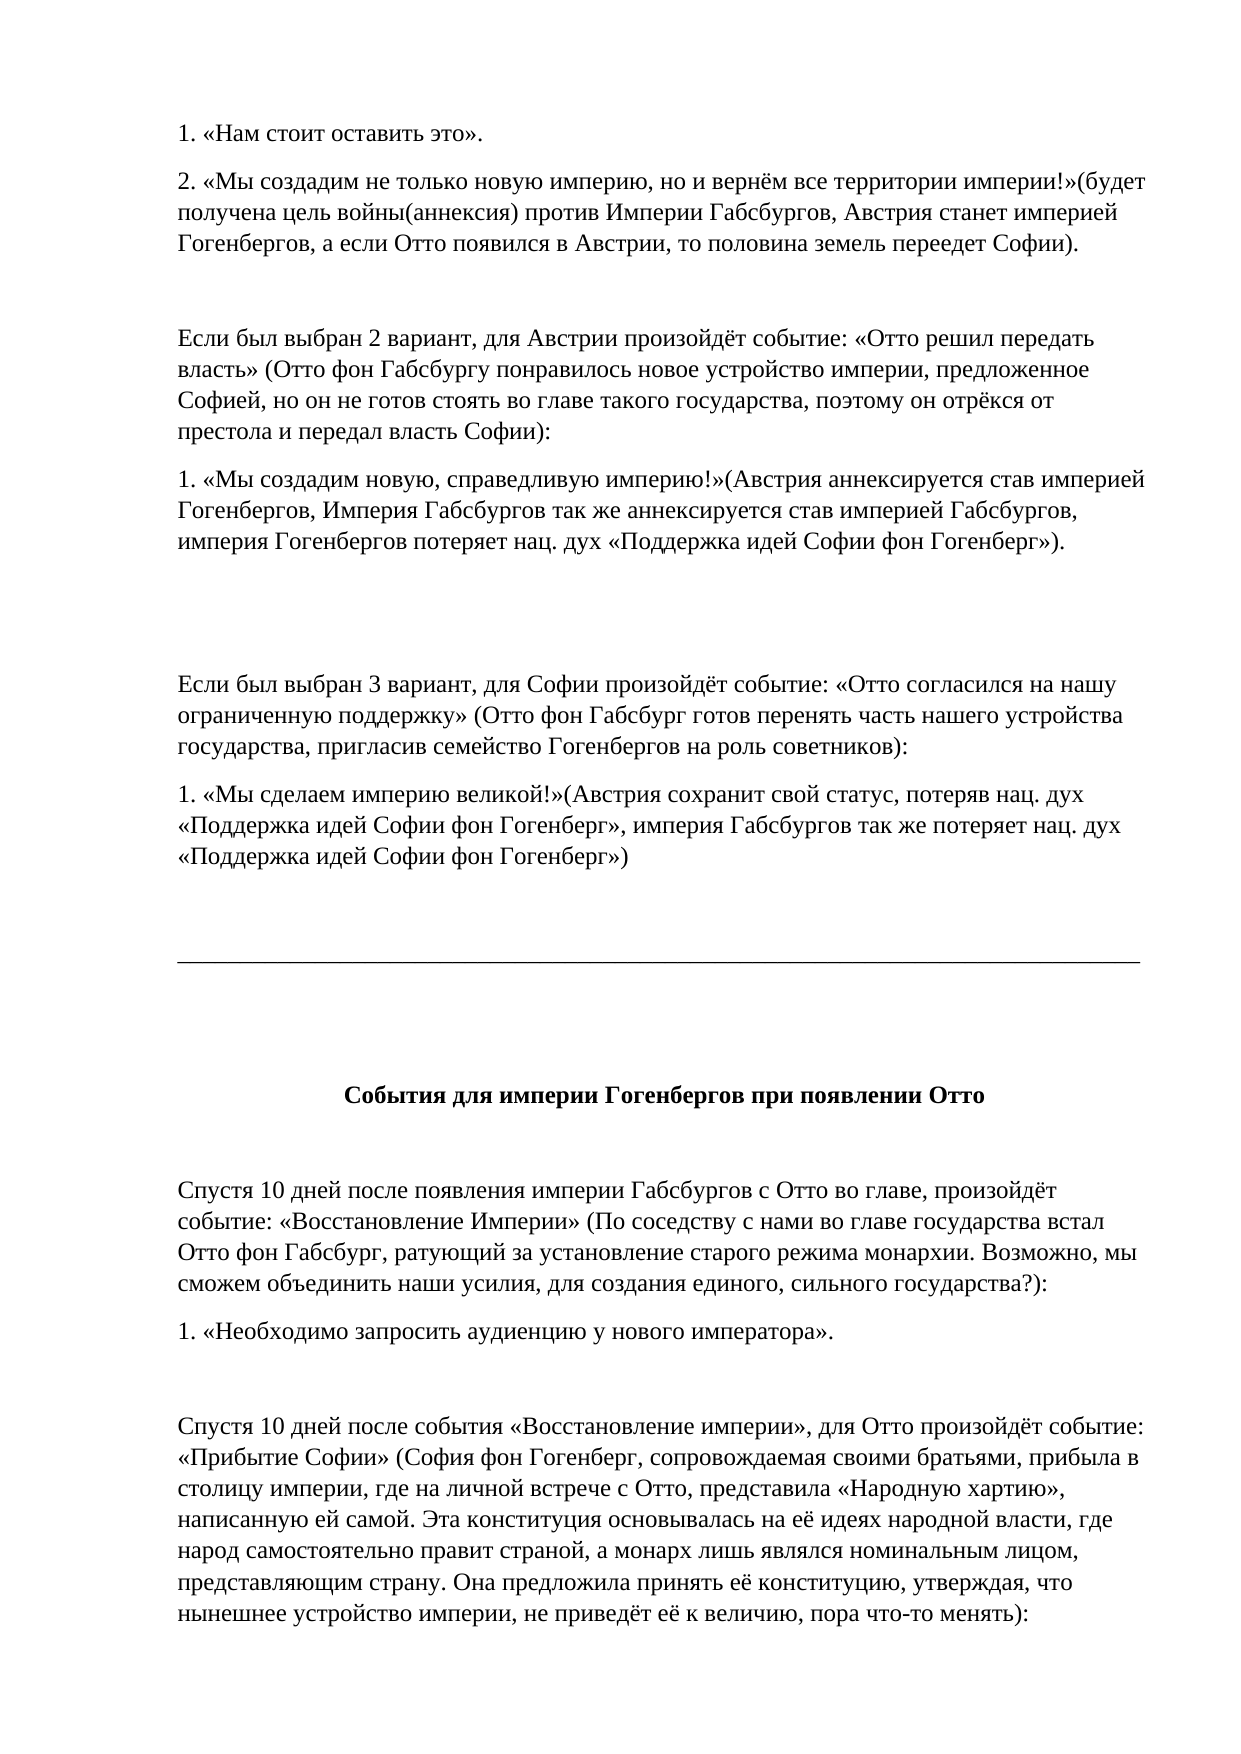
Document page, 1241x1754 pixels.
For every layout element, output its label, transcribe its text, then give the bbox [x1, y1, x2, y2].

text 1. «Мы создадим новую, справедливую империю!»(Австрия аннексируется став империей Гогенбергов, Империя Габсбургов так же аннексируется став империей Габсбургов, империя Гогенбергов потеряет нац. дух «Поддержка идей Софии фон Гогенберг»). [177, 464, 1152, 555]
text Спустя 10 дней после события «Восстановление империи», для Отто произойдёт событие: «Прибытие Софии» (София фон Гогенберг, сопровождаемая своими братьями, прибыла в столицу империи, где на личной встрече с Отто, представила «Народную хартию», написанную ей самой. Эта конституция основывалась на её идеях народной власти, где народ самостоятельно правит страной, а монарх лишь являлся номинальным лицом, представляющим страну. Она предложила принять её конституцию, утверждая, что нынешнее устройство империи, не приведёт её к величию, пора что-то менять): [177, 1411, 1152, 1626]
text 1. «Мы сделаем империю великой!»(Австрия сохранит свой статус, потеряв нац. дух «Поддержка идей Софии фон Гогенберг», империя Габсбургов так же потеряет нац. дух «Поддержка идей Софии фон Гогенберг») [177, 779, 1152, 870]
text _____________________________________________________________________________ [177, 937, 1152, 965]
text Спустя 10 дней после появления империи Габсбургов с Отто во главе, произойдёт событие: «Восстановление Империи» (По соседству с нами во главе государства встал Отто фон Габсбург, ратующий за установление старого режима монархии. Возможно, мы сможем объединить наши усилия, для создания единого, сильного государства?): [177, 1175, 1152, 1297]
text Если был выбран 3 вариант, для Софии произойдёт событие: «Отто согласился на нашу ограниченную поддержку» (Отто фон Габсбург готов перенять часть нашего устройства государства, пригласив семейство Гогенбергов на роль советников): [177, 669, 1152, 760]
text События для империи Гогенбергов при появлении Отто [177, 1080, 1152, 1108]
text 1. «Необходимо запросить аудиенцию у нового императора». [177, 1316, 1152, 1345]
text Если был выбран 2 вариант, для Австрии произойдёт событие: «Отто решил передать власть» (Отто фон Габсбургу понравилось новое устройство империи, предложенное Софией, но он не готов стоять во главе такого государства, поэтому он отрёкся от престола и передал власть Софии): [177, 323, 1152, 445]
text 1. «Нам стоит оставить это». [177, 118, 1152, 147]
text 2. «Мы создадим не только новую империю, но и вернём все территории империи!»(будет получена цель войны(аннексия) против Империи Габсбургов, Австрия станет империей Гогенбергов, а если Отто появился в Австрии, то половина земель переедет Софии). [177, 166, 1152, 257]
